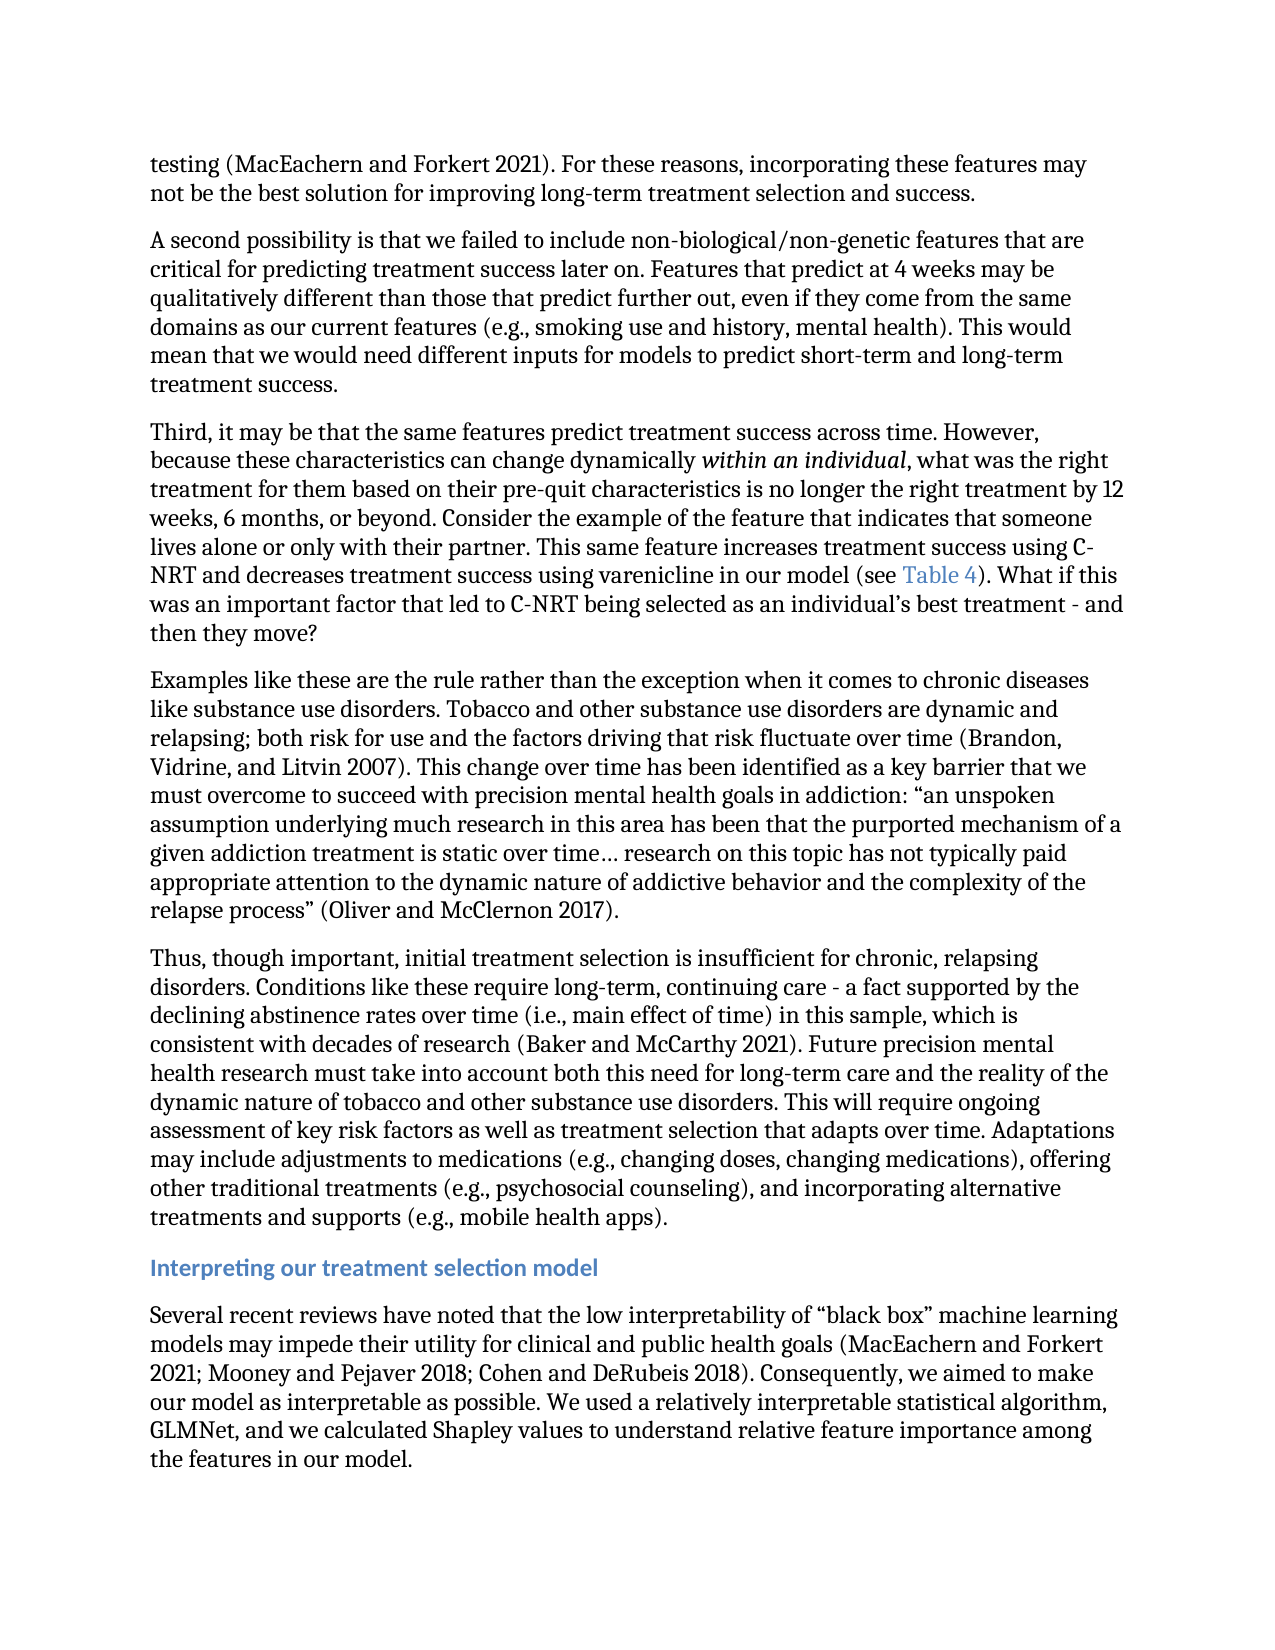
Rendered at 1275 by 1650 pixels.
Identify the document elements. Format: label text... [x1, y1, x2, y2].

text Examples like these are the rule rather than the exception when it comes to chronic diseases like substance use disorders. Tobacco and other substance use disorders are dynamic and relapsing; both risk for use and the factors driving that risk fluctuate over time (Brandon, Vidrine, and Litvin 2007). This change over time has been identified as a key barrier that we must overcome to succeed with precision mental health goals in addiction: “an unspoken assumption underlying much research in this area has been that the purported mechanism of a given addiction treatment is static over time… research on this topic has not typically paid appropriate attention to the dynamic nature of addictive behavior and the complexity of the relapse process” (Oliver and McClernon 2017). [150, 666, 1125, 925]
text Thus, though important, initial treatment selection is insufficient for chronic, relapsing disorders. Conditions like these require long-term, continuing care - a fact supported by the declining abstinence rates over time (i.e., main effect of time) in this sample, which is consistent with decades of research (Baker and McCarthy 2021). Future precision mental health research must take into account both this need for long-term care and the reality of the dynamic nature of tobacco and other substance use disorders. This will require ongoing assessment of key risk factors as well as treatment selection that adapts over time. Adaptations may include adjustments to medications (e.g., changing doses, changing medications), offering other traditional treatments (e.g., psychosocial counseling), and incorporating alternative treatments and supports (e.g., mobile health apps). [150, 944, 1125, 1231]
text A second possibility is that we failed to include non-biological/non-genetic features that are critical for predicting treatment success later on. Features that predict at 4 weeks may be qualitatively different than those that predict further out, even if they come from the same domains as our current features (e.g., smoking use and history, mental health). This would mean that we would need different inputs for models to predict short-term and long-term treatment success. [150, 226, 1125, 399]
text Several recent reviews have noted that the low interpretability of “black box” machine learning models may impede their utility for clinical and public health goals (MacEachern and Forkert 2021; Mooney and Pejaver 2018; Cohen and DeRubeis 2018). Consequently, we aimed to make our model as interpretable as possible. We used a relatively interpretable statistical algorithm, GLMNet, and we calculated Shapley values to understand relative feature importance among the features in our model. [150, 1301, 1125, 1474]
text Third, it may be that the same features predict treatment success across time. However, because these characteristics can change dynamically within an individual, what was the right treatment for them based on their pre-quit characteristics is no longer the right treatment by 12 weeks, 6 months, or beyond. Consider the example of the feature that indicates that someone lives alone or only with their partner. This same feature increases treatment success using C-NRT and decreases treatment success using varenicline in our model (see Table 4). What if this was an important factor that led to C-NRT being selected as an individual’s best treatment - and then they move? [150, 417, 1125, 647]
subtitle Interpreting our treatment selection model [150, 1252, 1125, 1283]
